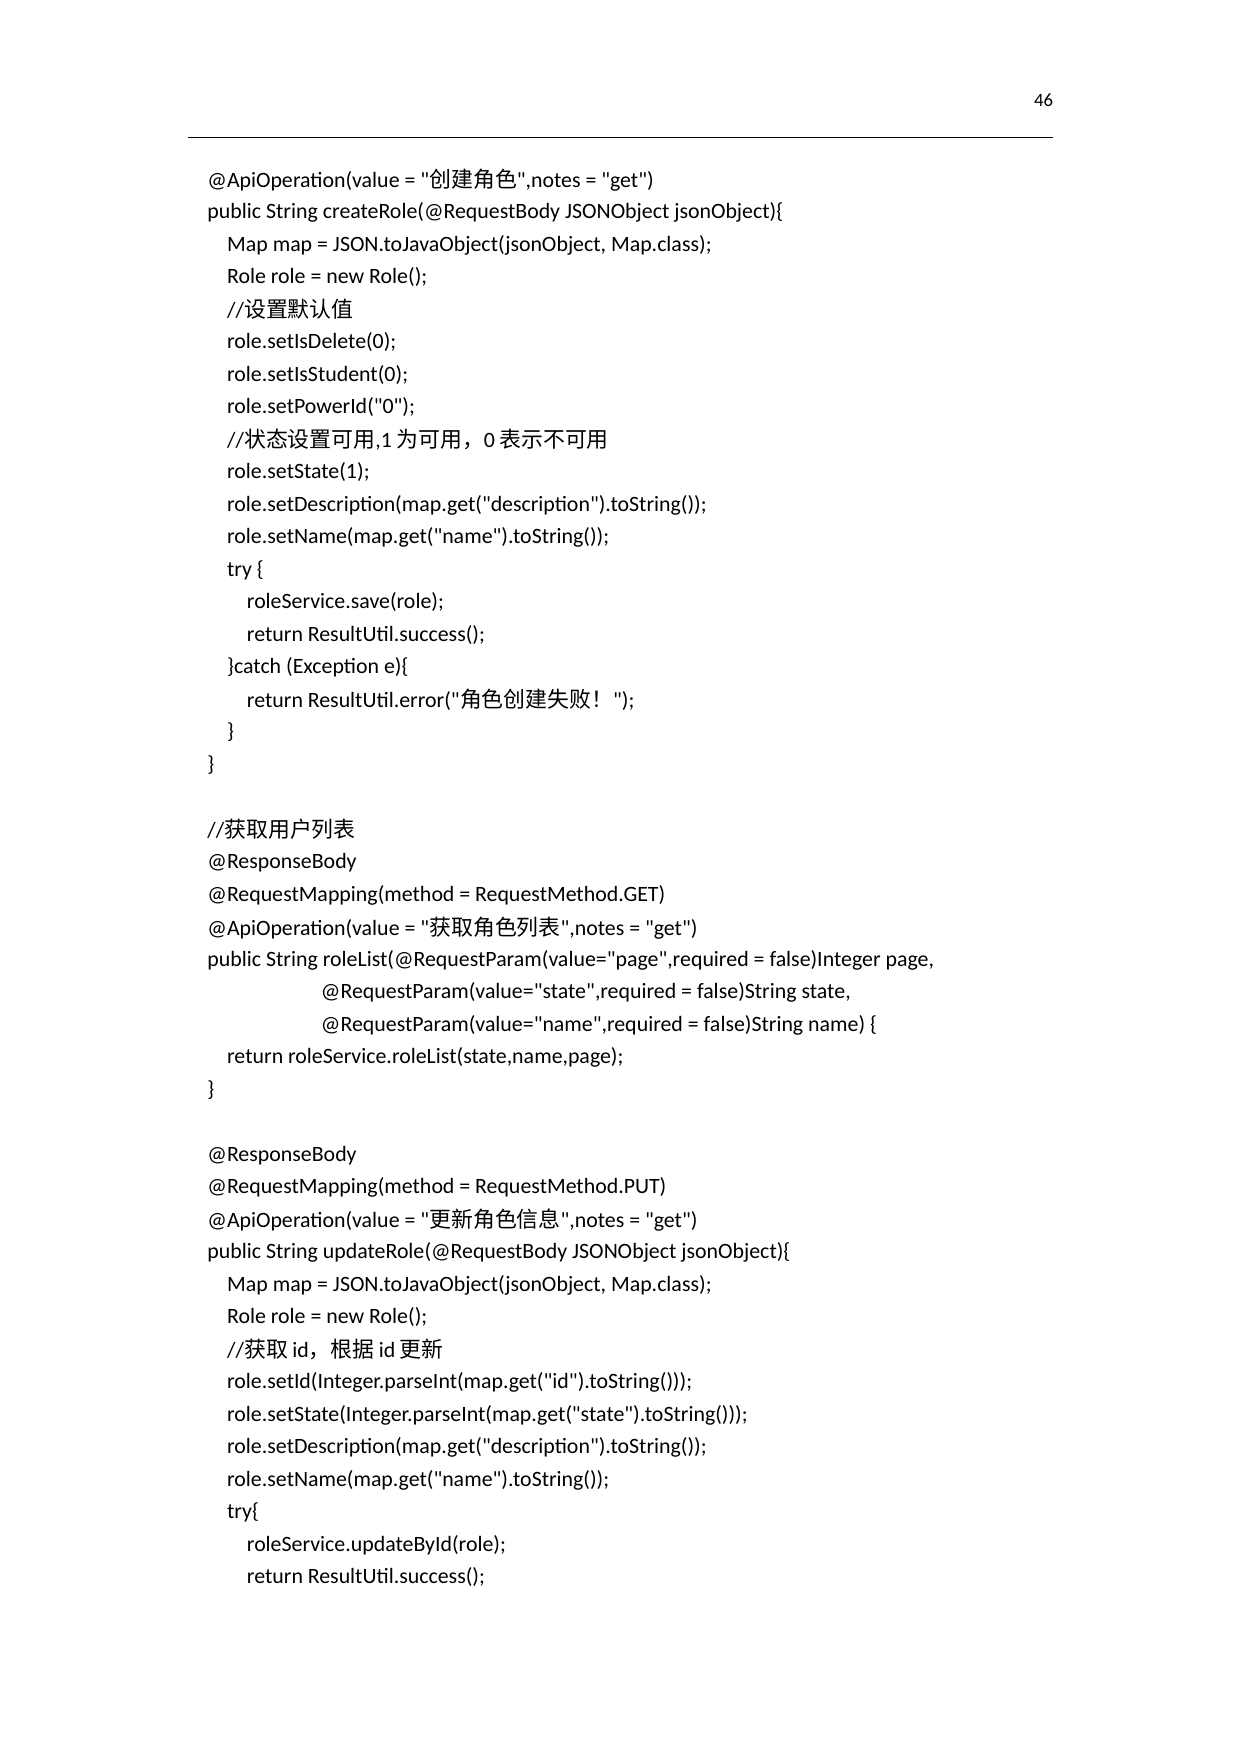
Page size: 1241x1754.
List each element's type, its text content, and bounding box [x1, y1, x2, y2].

text roleService.save(role); [187, 584, 1053, 617]
text //获取id，根据id更新 [187, 1332, 1053, 1364]
text role.setState(1); [187, 454, 1053, 487]
text @RequestMapping(method = RequestMethod.GET) [187, 877, 1053, 909]
text return ResultUtil.success(); [187, 617, 1053, 649]
text }catch (Exception e){ [187, 649, 1053, 682]
text role.setIsDelete(0); [187, 324, 1053, 357]
text @RequestParam(value="state",required = false)String state, [187, 974, 1053, 1007]
text return ResultUtil.error("角色创建失败！"); [187, 682, 1053, 714]
text role.setDescription(map.get("description").toString()); [187, 1429, 1053, 1462]
text role.setName(map.get("name").toString()); [187, 519, 1053, 552]
text Role role = new Role(); [187, 259, 1053, 292]
text Map map = JSON.toJavaObject(jsonObject, Map.class); [187, 1267, 1053, 1299]
text } [187, 747, 1053, 779]
text public String createRole(@RequestBody JSONObject jsonObject){ [187, 194, 1053, 227]
text role.setIsStudent(0); [187, 357, 1053, 389]
text return roleService.roleList(state,name,page); [187, 1039, 1053, 1072]
text role.setPowerId("0"); [187, 389, 1053, 422]
text //设置默认值 [187, 292, 1053, 324]
text @ApiOperation(value = "创建角色",notes = "get") [187, 162, 1053, 194]
text //获取用户列表 [187, 812, 1053, 844]
text return ResultUtil.success(); [187, 1559, 1053, 1592]
text public String roleList(@RequestParam(value="page",required = false)Integer page, [187, 942, 1053, 974]
text } [187, 1072, 1053, 1104]
text try { [187, 552, 1053, 584]
text } [187, 714, 1053, 747]
text Map map = JSON.toJavaObject(jsonObject, Map.class); [187, 227, 1053, 259]
text roleService.updateById(role); [187, 1527, 1053, 1559]
text role.setState(Integer.parseInt(map.get("state").toString())); [187, 1397, 1053, 1429]
text role.setName(map.get("name").toString()); [187, 1462, 1053, 1494]
text //状态设置可用,1为可用，0表示不可用 [187, 422, 1053, 454]
text @ApiOperation(value = "获取角色列表",notes = "get") [187, 909, 1053, 942]
text try{ [187, 1494, 1053, 1527]
text role.setId(Integer.parseInt(map.get("id").toString())); [187, 1364, 1053, 1397]
text role.setDescription(map.get("description").toString()); [187, 487, 1053, 519]
text Role role = new Role(); [187, 1299, 1053, 1332]
text public String updateRole(@RequestBody JSONObject jsonObject){ [187, 1234, 1053, 1267]
text @RequestParam(value="name",required = false)String name) { [187, 1007, 1053, 1039]
text @RequestMapping(method = RequestMethod.PUT) [187, 1169, 1053, 1202]
text @ApiOperation(value = "更新角色信息",notes = "get") [187, 1202, 1053, 1234]
text @ResponseBody [187, 1137, 1053, 1169]
text @ResponseBody [187, 844, 1053, 877]
